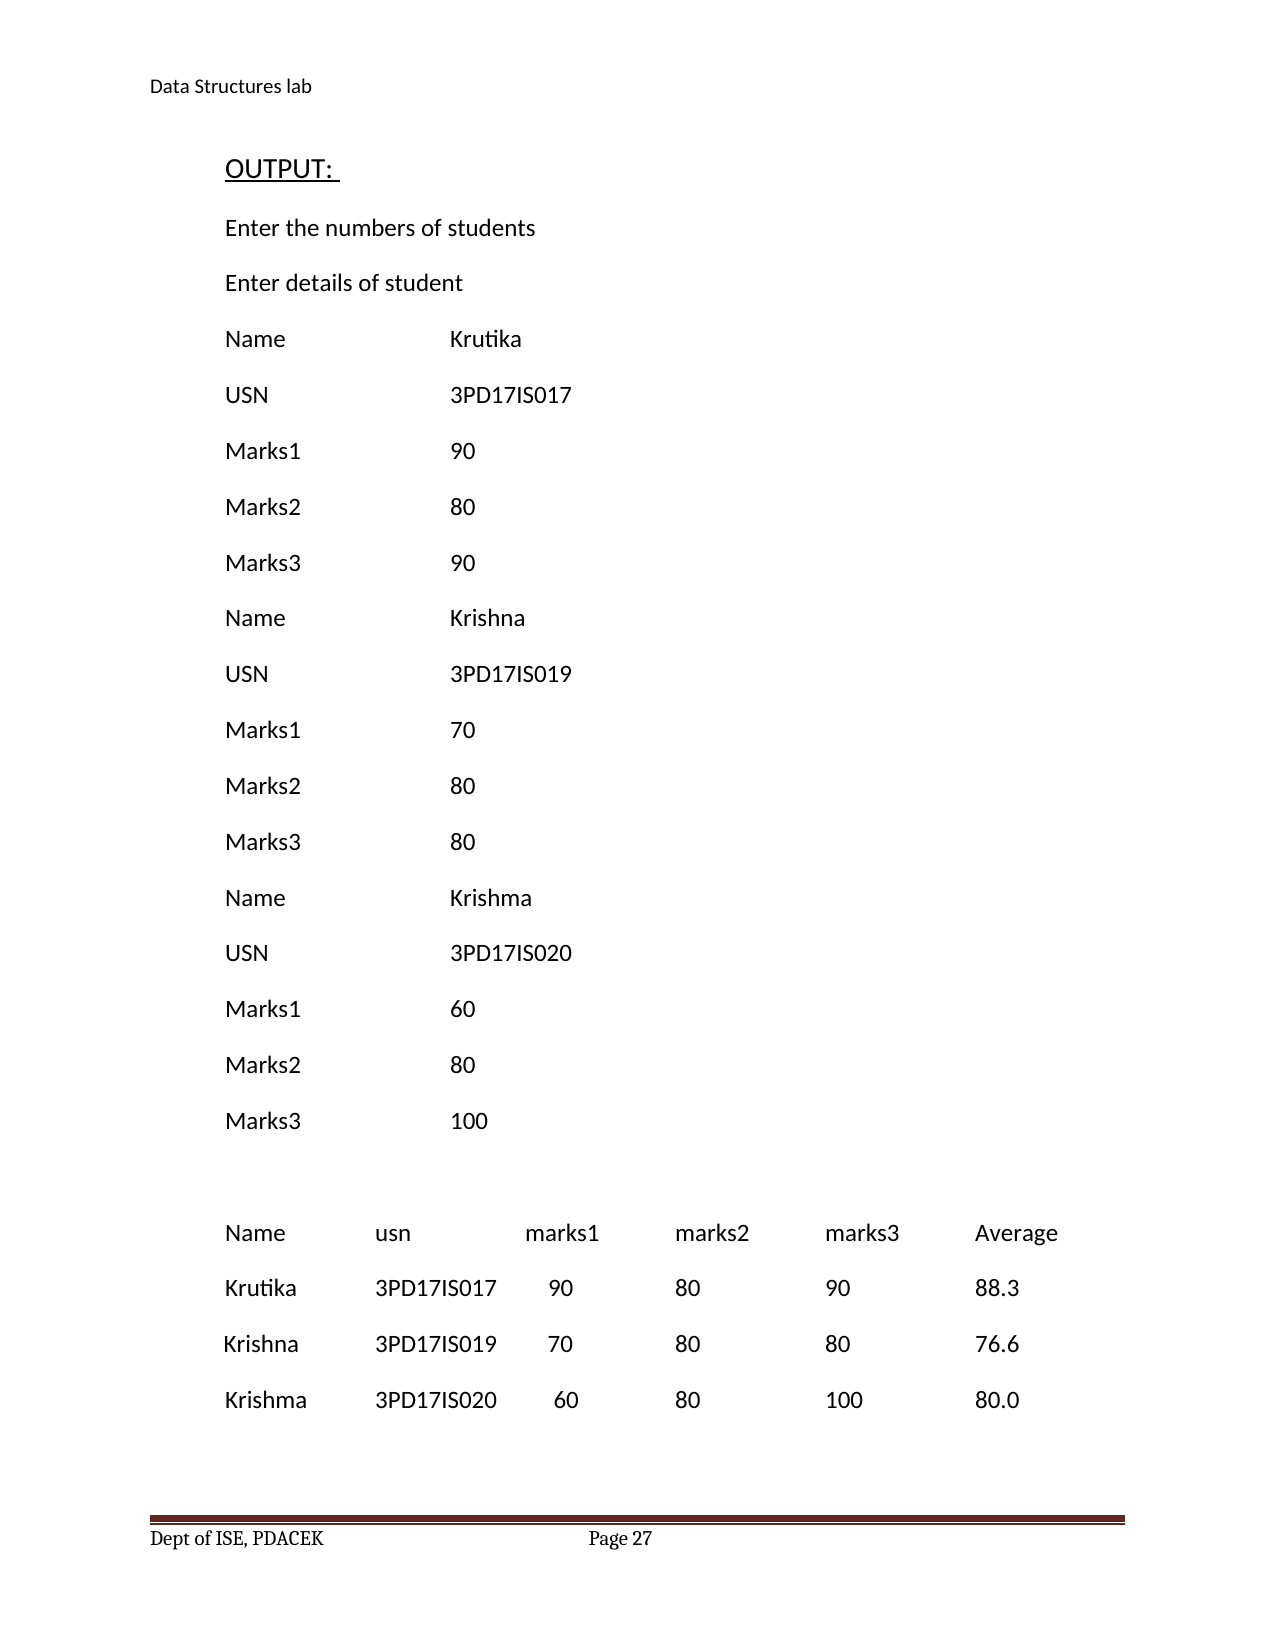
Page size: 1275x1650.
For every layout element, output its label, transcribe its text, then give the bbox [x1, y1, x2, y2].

text Enter details of student [225, 268, 1125, 298]
text Marks3 80 [225, 826, 1125, 856]
text Marks1 90 [225, 435, 1125, 466]
text Marks1 70 [225, 714, 1125, 745]
text Name Krishna [225, 603, 1125, 633]
text USN 3PD17IS019 [225, 658, 1125, 689]
text Krutika 3PD17IS017 90 80 90 88.3 [225, 1273, 1125, 1303]
text USN 3PD17IS017 [225, 379, 1125, 410]
text Krishma 3PD17IS020 60 80 100 80.0 [150, 1384, 1125, 1415]
text Enter the numbers of students [225, 212, 1125, 242]
text Marks2 80 [225, 491, 1125, 521]
text Marks2 80 [225, 1049, 1125, 1080]
text OUTPUT: [225, 150, 1125, 186]
text Marks2 80 [225, 770, 1125, 801]
text USN 3PD17IS020 [225, 938, 1125, 968]
text Name Krutika [225, 323, 1125, 354]
text Marks3 90 [225, 547, 1125, 577]
text Name usn marks1 marks2 marks3 Average [225, 1217, 1125, 1247]
text Marks1 60 [225, 993, 1125, 1024]
text Krishna 3PD17IS019 70 80 80 76.6 [150, 1328, 1125, 1359]
text Marks3 100 [225, 1105, 1125, 1136]
text Name Krishma [225, 882, 1125, 912]
